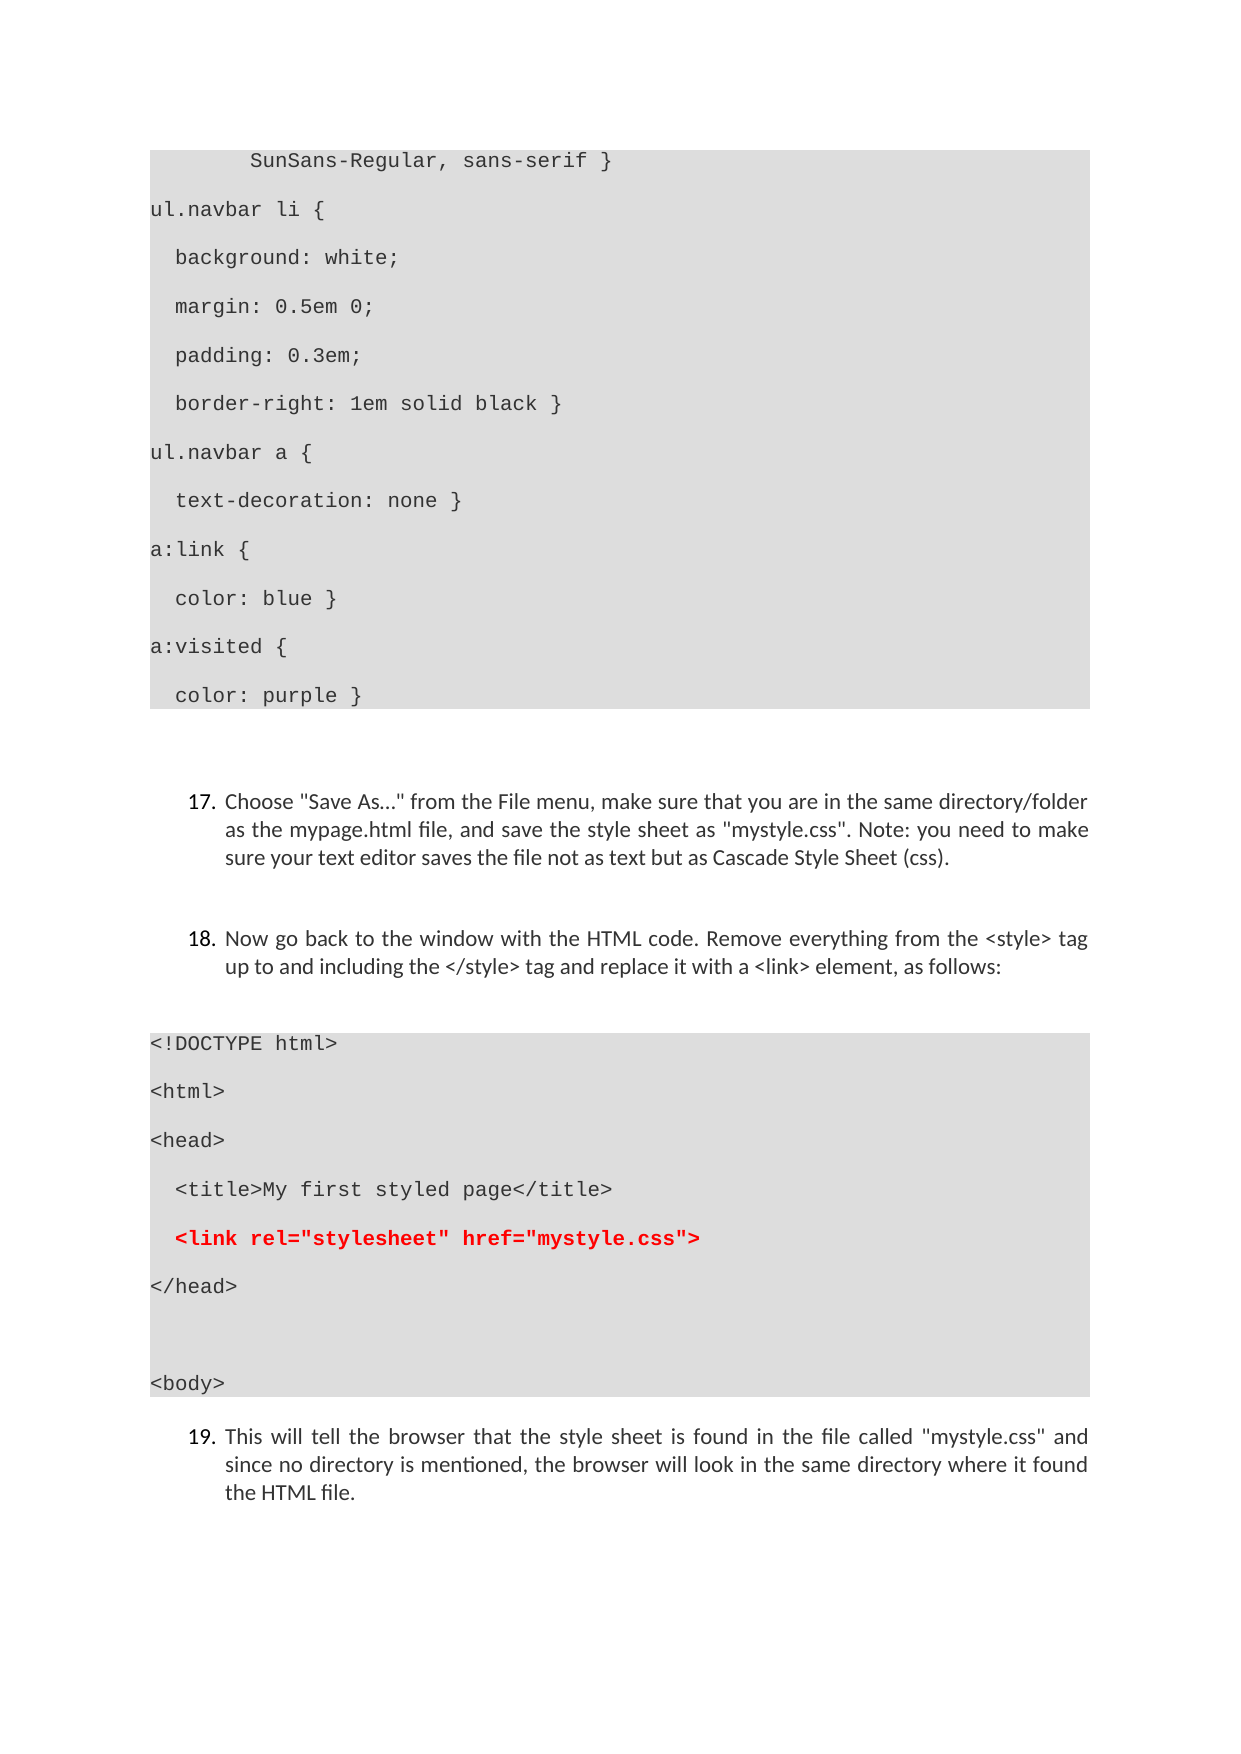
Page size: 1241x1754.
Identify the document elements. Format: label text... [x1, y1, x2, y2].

text <head> [150, 1130, 1090, 1154]
text background: white; [150, 247, 1090, 271]
text border-right: 1em solid black } [150, 393, 1090, 417]
text <link rel="stylesheet" href="mystyle.css"> [150, 1227, 1090, 1251]
list Now go back to the window with the HTML code. Remove everything from the <style> tag up to and including the </style> tag and replace it with a <link> element, as follows: [187, 924, 1090, 980]
text text-decoration: none } [150, 491, 1090, 514]
text SunSans-Regular, sans-serif } [150, 150, 1090, 174]
text color: purple } [150, 685, 1090, 709]
list This will tell the browser that the style sheet is found in the file called "mystyle.css" and since no directory is mentioned, the browser will look in the same directory where it found the HTML file. [187, 1422, 1090, 1506]
text ul.navbar a { [150, 442, 1090, 466]
text a:link { [150, 539, 1090, 563]
text color: blue } [150, 588, 1090, 611]
text margin: 0.5em 0; [150, 296, 1090, 319]
text <!DOCTYPE html> [150, 1033, 1090, 1057]
list Choose "Save As…" from the File menu, make sure that you are in the same directory/folder as the mypage.html file, and save the style sheet as "mystyle.css". Note: you need to make sure your text editor saves the file not as text but as Cascade Style Sheet (css). [187, 787, 1090, 871]
text </head> [150, 1276, 1090, 1300]
text ul.navbar li { [150, 199, 1090, 222]
text <body> [150, 1373, 1090, 1397]
text a:visited { [150, 636, 1090, 660]
text <title>My first styled page</title> [150, 1179, 1090, 1202]
text padding: 0.3em; [150, 344, 1090, 368]
text <html> [150, 1082, 1090, 1105]
